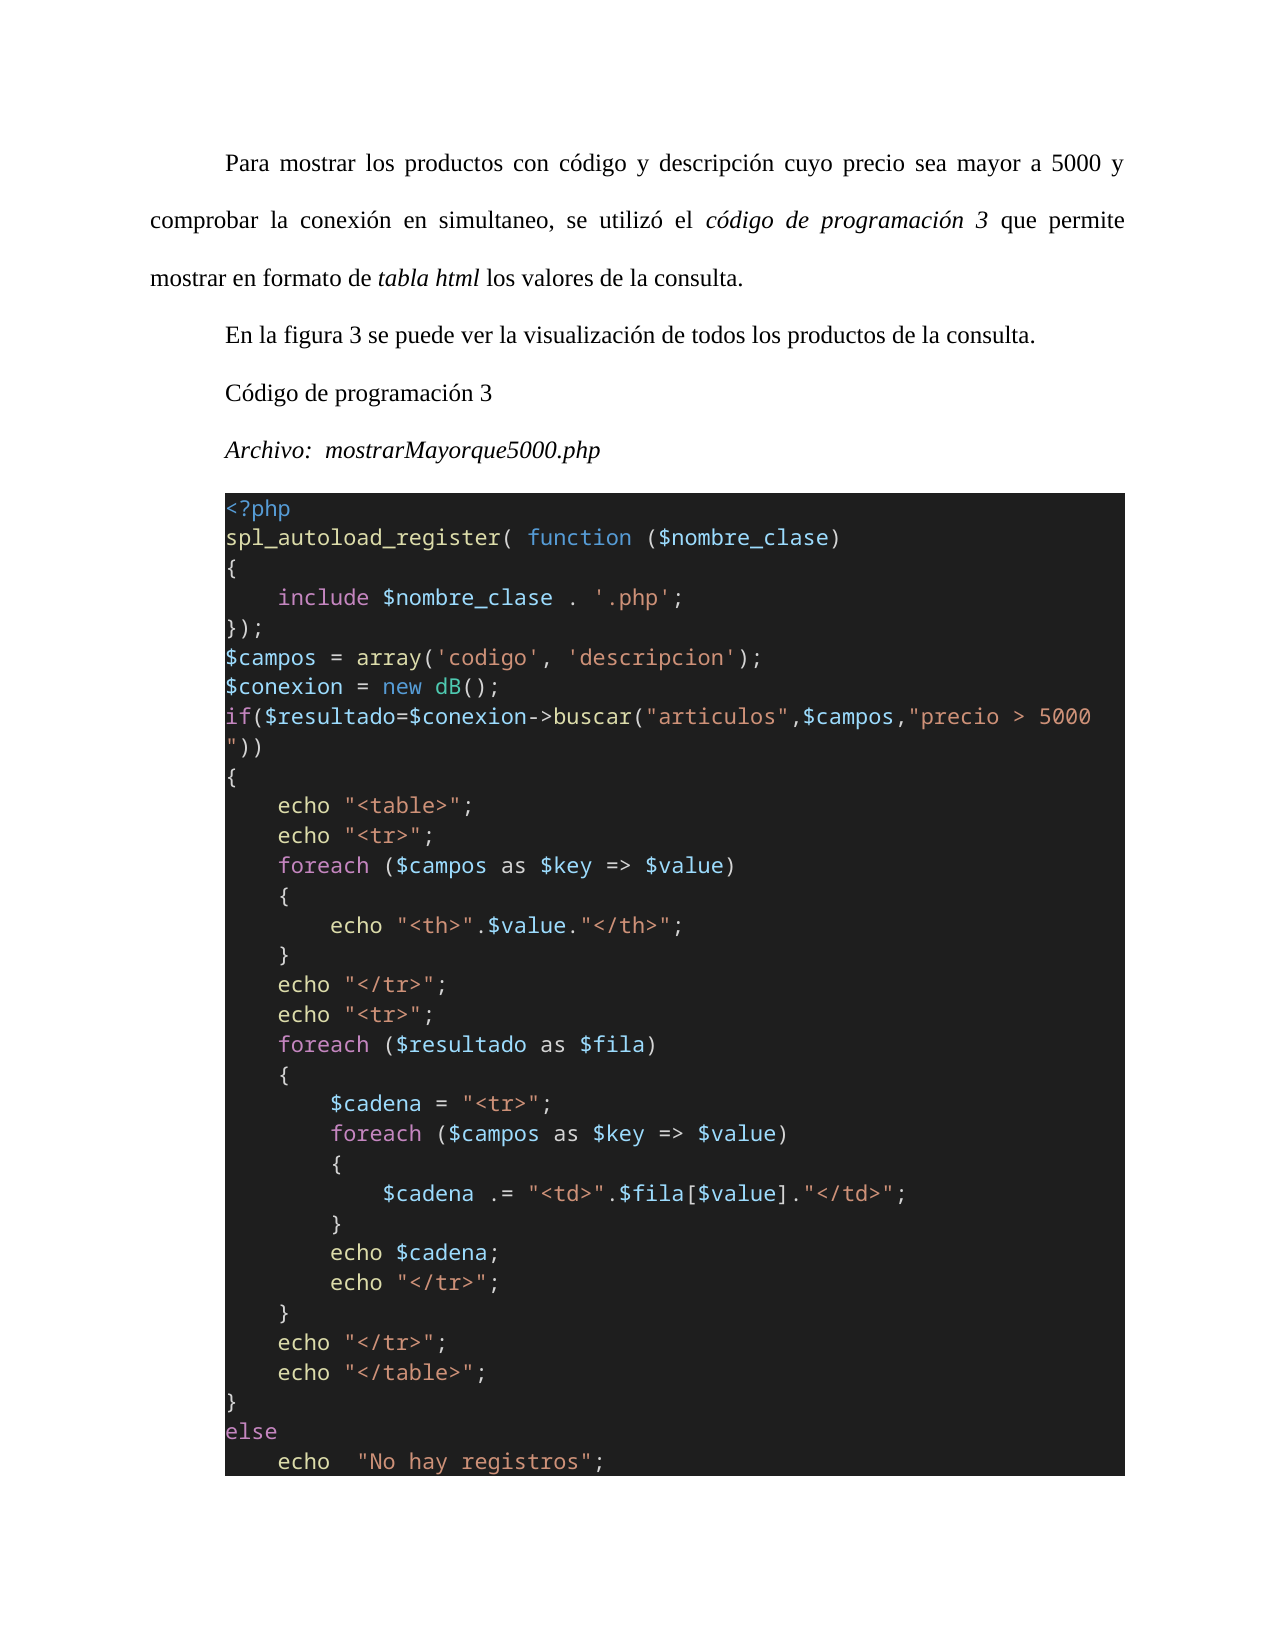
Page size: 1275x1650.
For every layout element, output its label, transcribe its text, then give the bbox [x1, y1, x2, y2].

text } [225, 1297, 1125, 1327]
text $cadena .= "<td>".$fila[$value]."</td>"; [225, 1178, 1125, 1208]
text echo "<tr>"; [225, 820, 1125, 850]
text En la figura 3 se puede ver la visualización de todos los productos de la consulta. [150, 320, 1125, 349]
text echo "<th>".$value."</th>"; [225, 910, 1125, 939]
text else [225, 1416, 1125, 1446]
text if($resultado=$conexion->buscar("articulos",$campos,"precio > 5000")) [225, 701, 1125, 761]
text echo "</tr>"; [225, 969, 1125, 999]
text $cadena = "<tr>"; [225, 1088, 1125, 1118]
text include $nombre_clase . '.php'; [225, 582, 1125, 612]
text Para mostrar los productos con código y descripción cuyo precio sea mayor a 5000 y comprobar la conexión en simultaneo, se utilizó el código de programación 3 que permite mostrar en formato de tabla html los valores de la consulta. [150, 148, 1125, 291]
text } [225, 1386, 1125, 1416]
text <?php [225, 493, 1125, 522]
text echo "<table>"; [225, 791, 1125, 820]
text echo "</table>"; [225, 1357, 1125, 1386]
text echo "</tr>"; [225, 1327, 1125, 1357]
text echo "</tr>"; [225, 1267, 1125, 1297]
text $conexion = new dB(); [225, 671, 1125, 701]
text echo $cadena; [225, 1237, 1125, 1267]
text { [225, 1148, 1125, 1178]
text echo "<tr>"; [225, 999, 1125, 1029]
text { [225, 761, 1125, 791]
text } [225, 939, 1125, 969]
text foreach ($campos as $key => $value) [225, 1118, 1125, 1148]
text { [225, 1059, 1125, 1088]
text foreach ($campos as $key => $value) [225, 850, 1125, 880]
text { [225, 552, 1125, 582]
text foreach ($resultado as $fila) [225, 1029, 1125, 1059]
text Código de programación 3 [150, 378, 1125, 406]
text Archivo: mostrarMayorque5000.php [150, 435, 1125, 464]
text spl_autoload_register( function ($nombre_clase) [225, 522, 1125, 552]
text } [225, 1208, 1125, 1237]
text echo "No hay registros"; [225, 1446, 1125, 1476]
text }); [225, 612, 1125, 642]
text { [225, 880, 1125, 910]
text $campos = array('codigo', 'descripcion'); [225, 642, 1125, 671]
